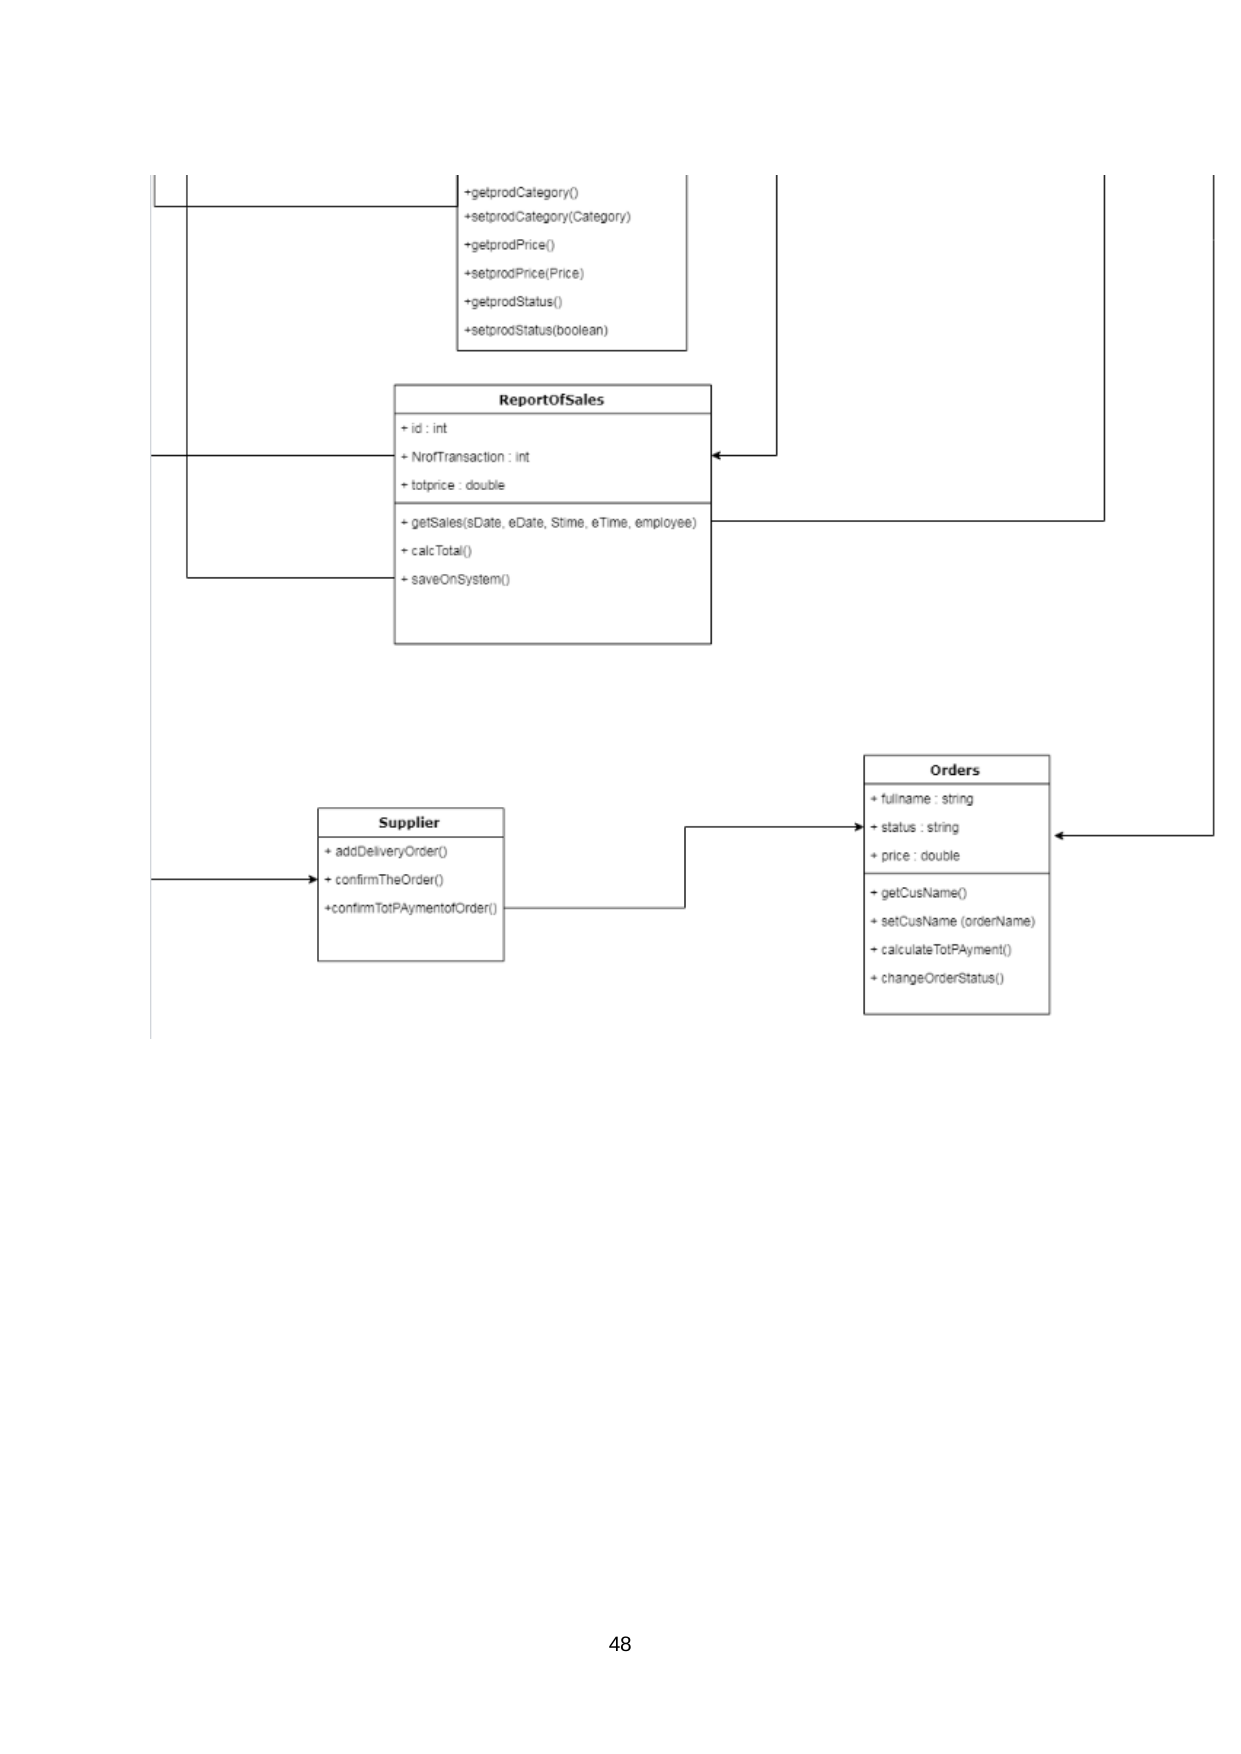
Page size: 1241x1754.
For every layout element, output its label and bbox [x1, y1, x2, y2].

picture [150, 175, 1219, 1039]
